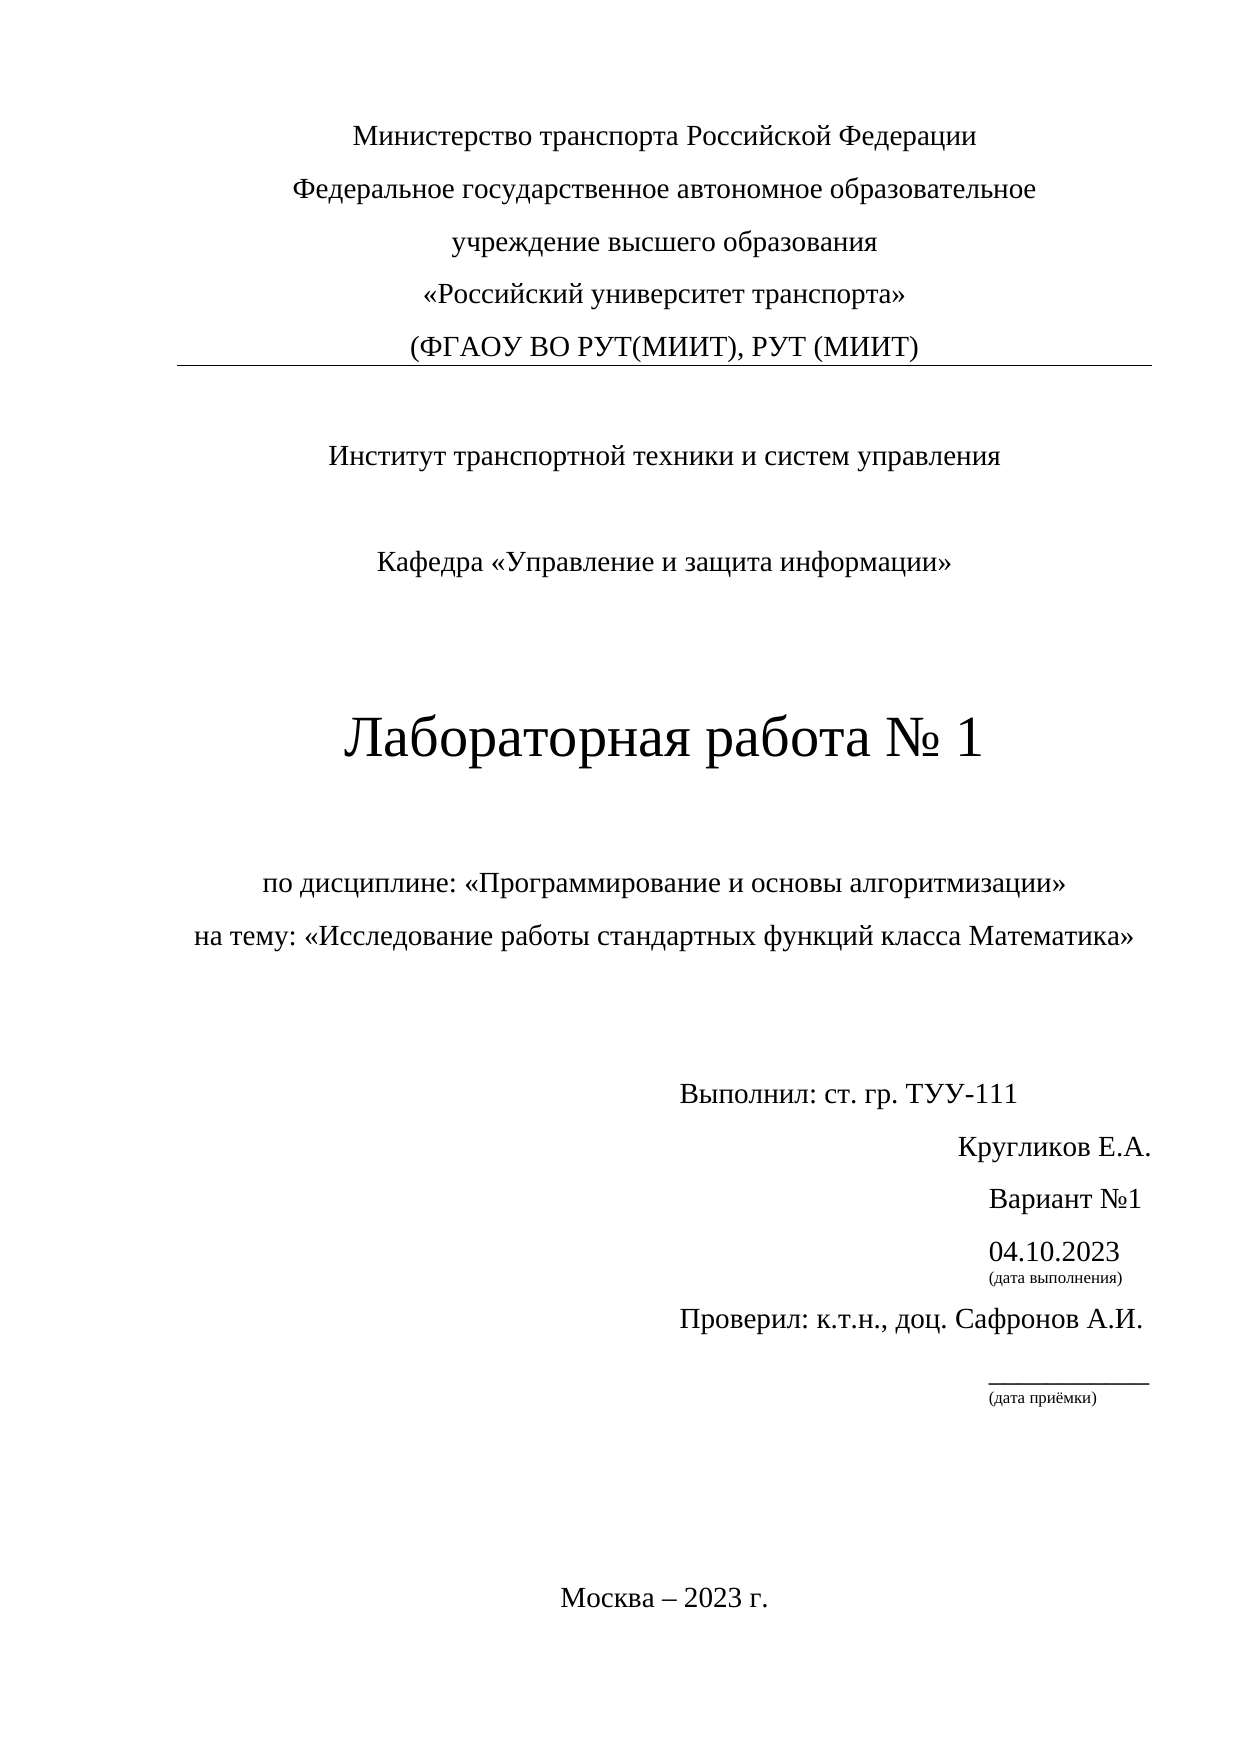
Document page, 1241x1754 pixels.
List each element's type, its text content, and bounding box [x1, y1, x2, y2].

text 04.10.2023 [753, 1234, 1152, 1268]
text Москва – 2023 г. [177, 1580, 1152, 1613]
text Институт транспортной техники и систем управления [177, 438, 1152, 472]
text Лабораторная работа № 1 [177, 702, 1152, 769]
text Вариант №1 [753, 1182, 1152, 1215]
text Кафедра «Управление и защита информации» [177, 544, 1152, 577]
text «Российский университет транспорта» [177, 277, 1152, 310]
text ___________ [753, 1354, 1152, 1388]
text Федеральное государственное автономное образовательное [177, 171, 1152, 204]
text (дата выполнения) [753, 1268, 1152, 1302]
text учреждение высшего образования [177, 224, 1152, 257]
text Проверил: к.т.н., доц. Сафронов А.И. [679, 1302, 1152, 1335]
text Выполнил: ст. гр. ТУУ-111 [679, 1076, 1152, 1109]
text на тему: «Исследование работы стандартных функций класса Математика» [177, 918, 1152, 951]
text (дата приёмки) [753, 1388, 1152, 1421]
text Кругликов Е.А. [753, 1129, 1152, 1162]
text по дисциплине: «Программирование и основы алгоритмизации» [177, 865, 1152, 898]
text (ФГАОУ ВО РУТ(МИИТ), РУТ (МИИТ) [177, 329, 1152, 365]
text Министерство транспорта Российской Федерации [177, 118, 1152, 152]
